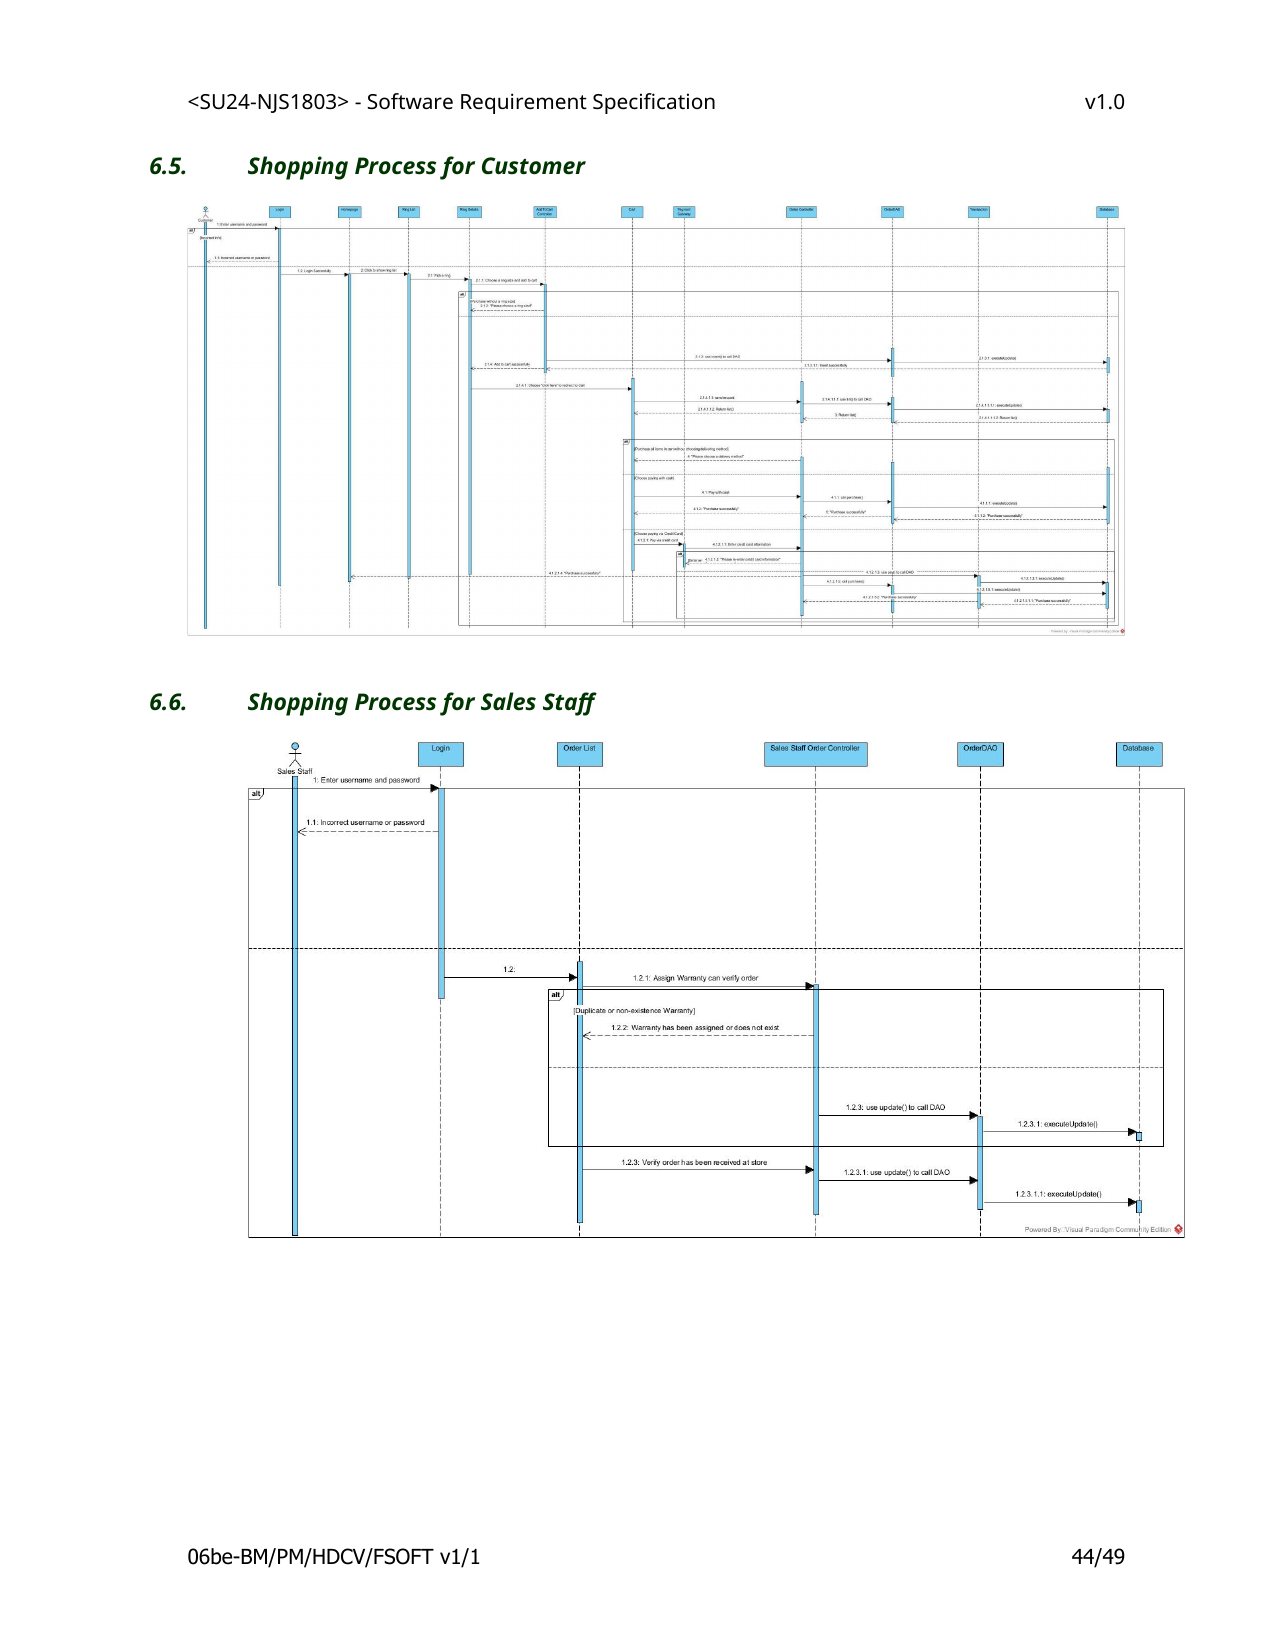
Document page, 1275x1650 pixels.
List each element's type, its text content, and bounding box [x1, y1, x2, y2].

picture [187, 206, 1125, 636]
subtitle Shopping Process for Sales Staff [187, 685, 1125, 717]
subtitle Shopping Process for Customer [187, 150, 1125, 181]
picture [247, 741, 1185, 1240]
